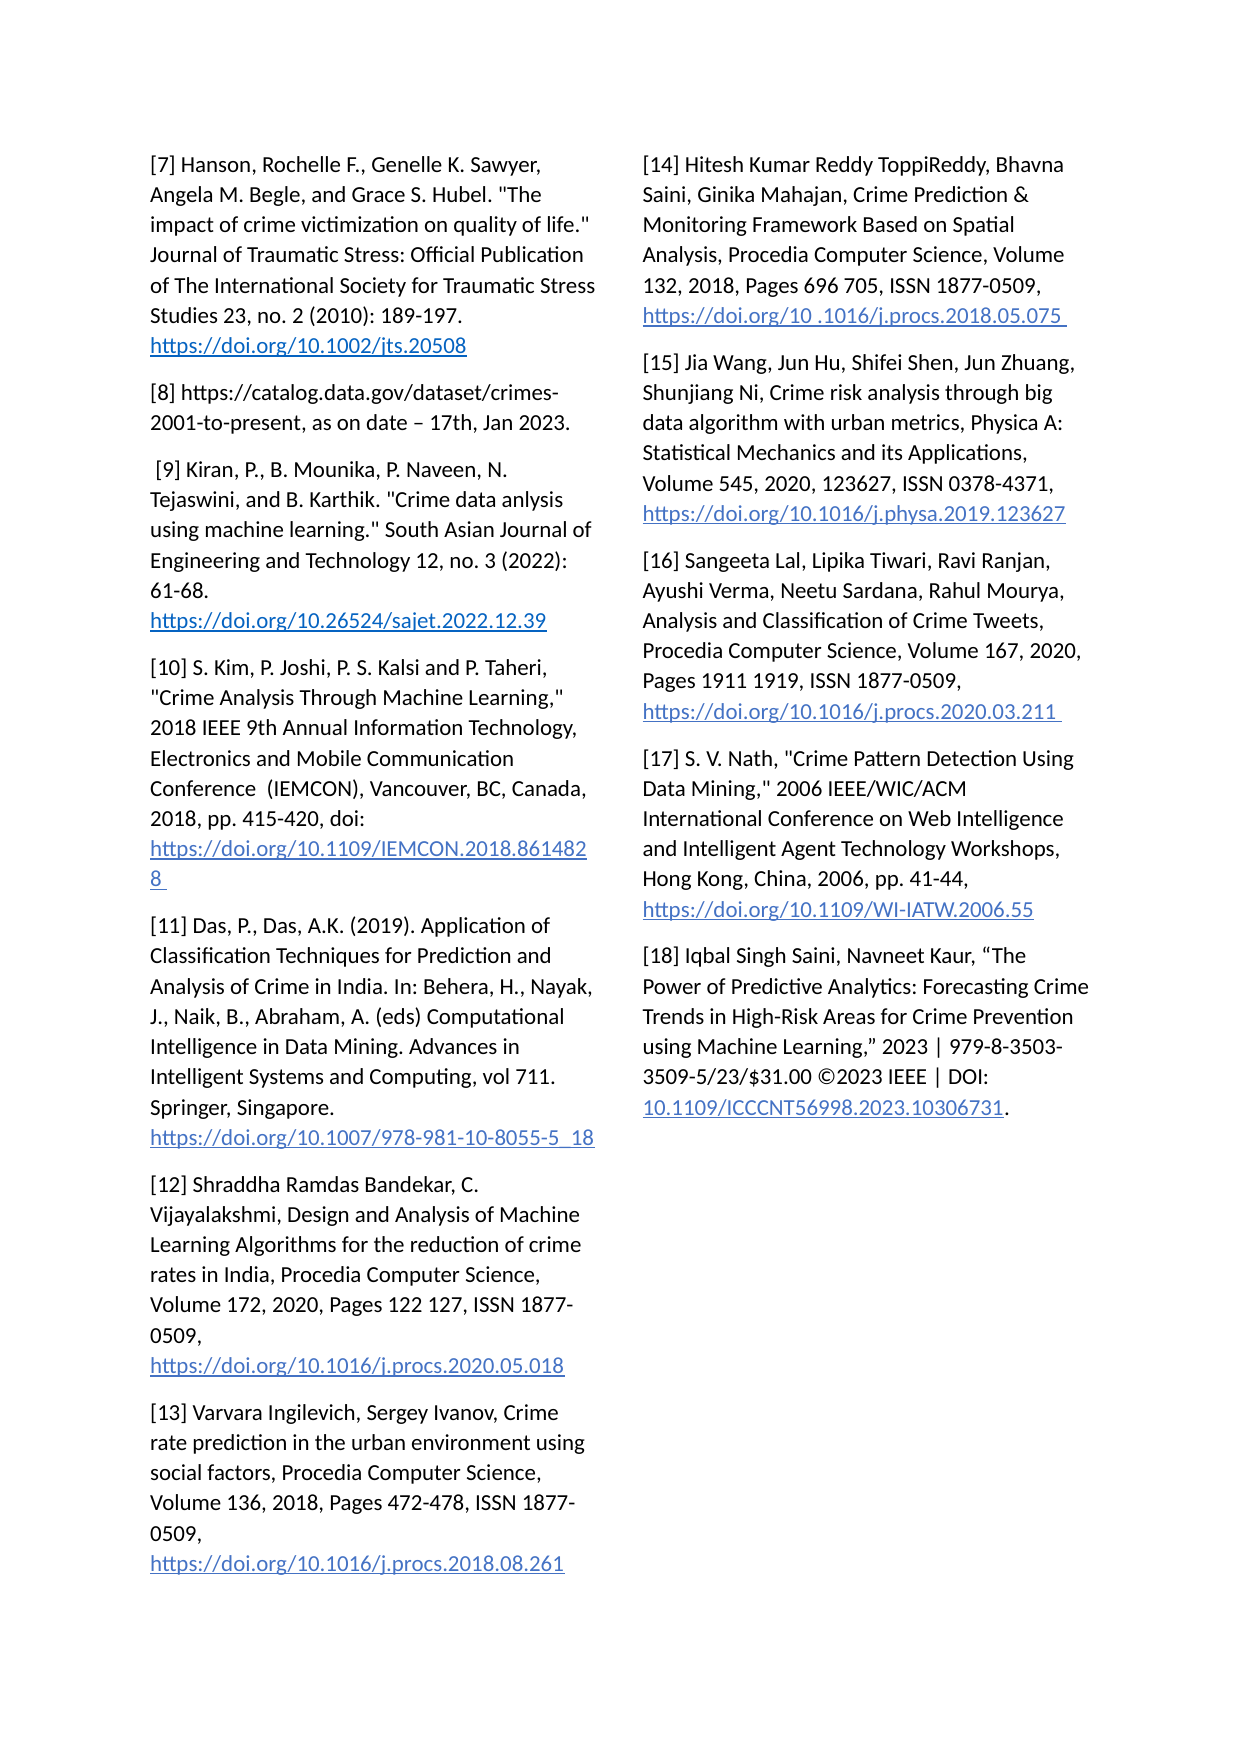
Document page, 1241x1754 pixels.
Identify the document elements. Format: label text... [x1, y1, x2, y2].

text [18] Iqbal Singh Saini, Navneet Kaur, “The Power of Predictive Analytics: Forecasting Crime Trends in High-Risk Areas for Crime Prevention using Machine Learning,” 2023 | 979-8-3503-3509-5/23/$31.00 ©2023 IEEE | DOI: 10.1109/ICCCNT56998.2023.10306731. [642, 942, 1090, 1121]
text [9] Kiran, P., B. Mounika, P. Naveen, N. Tejaswini, and B. Karthik. "Crime data anlysis using machine learning." South Asian Journal of Engineering and Technology 12, no. 3 (2022): 61-68. https://doi.org/10.26524/sajet.2022.12.39 [150, 455, 598, 634]
text [12] Shraddha Ramdas Bandekar, C. Vijayalakshmi, Design and Analysis of Machine Learning Algorithms for the reduction of crime rates in India, Procedia Computer Science, Volume 172, 2020, Pages 122 127, ISSN 1877-0509, https://doi.org/10.1016/j.procs.2020.05.018 [150, 1170, 598, 1379]
text [16] Sangeeta Lal, Lipika Tiwari, Ravi Ranjan, Ayushi Verma, Neetu Sardana, Rahul Mourya, Analysis and Classification of Crime Tweets, Procedia Computer Science, Volume 167, 2020, Pages 1911 1919, ISSN 1877-0509, https://doi.org/10.1016/j.procs.2020.03.211 [642, 546, 1090, 725]
text [14] Hitesh Kumar Reddy ToppiReddy, Bhavna Saini, Ginika Mahajan, Crime Prediction & Monitoring Framework Based on Spatial Analysis, Procedia Computer Science, Volume 132, 2018, Pages 696 705, ISSN 1877-0509, https://doi.org/10 .1016/j.procs.2018.05.075 [642, 150, 1090, 329]
text [17] S. V. Nath, "Crime Pattern Detection Using Data Mining," 2006 IEEE/WIC/ACM International Conference on Web Intelligence and Intelligent Agent Technology Workshops, Hong Kong, China, 2006, pp. 41-44, https://doi.org/10.1109/WI-IATW.2006.55 [642, 744, 1090, 923]
text [8] https://catalog.data.gov/dataset/crimes-2001-to-present, as on date – 17th, Jan 2023. [150, 378, 598, 436]
text [15] Jia Wang, Jun Hu, Shifei Shen, Jun Zhuang, Shunjiang Ni, Crime risk analysis through big data algorithm with urban metrics, Physica A: Statistical Mechanics and its Applications, Volume 545, 2020, 123627, ISSN 0378-4371, https://doi.org/10.1016/j.physa.2019.123627 [642, 348, 1090, 527]
text [7] Hanson, Rochelle F., Genelle K. Sawyer, Angela M. Begle, and Grace S. Hubel. "The impact of crime victimization on quality of life." Journal of Traumatic Stress: Official Publication of The International Society for Traumatic Stress Studies 23, no. 2 (2010): 189-197. https://doi.org/10.1002/jts.20508 [150, 150, 598, 359]
text [13] Varvara Ingilevich, Sergey Ivanov, Crime rate prediction in the urban environment using social factors, Procedia Computer Science, Volume 136, 2018, Pages 472-478, ISSN 1877-0509, https://doi.org/10.1016/j.procs.2018.08.261 [150, 1398, 598, 1577]
text [10] S. Kim, P. Joshi, P. S. Kalsi and P. Taheri, "Crime Analysis Through Machine Learning," 2018 IEEE 9th Annual Information Technology, Electronics and Mobile Communication Conference (IEMCON), Vancouver, BC, Canada, 2018, pp. 415-420, doi: https://doi.org/10.1109/IEMCON.2018.8614828 [150, 653, 598, 893]
text [11] Das, P., Das, A.K. (2019). Application of Classification Techniques for Prediction and Analysis of Crime in India. In: Behera, H., Nayak, J., Naik, B., Abraham, A. (eds) Computational Intelligence in Data Mining. Advances in Intelligent Systems and Computing, vol 711. Springer, Singapore. https://doi.org/10.1007/978-981-10-8055-5_18 [150, 911, 598, 1151]
